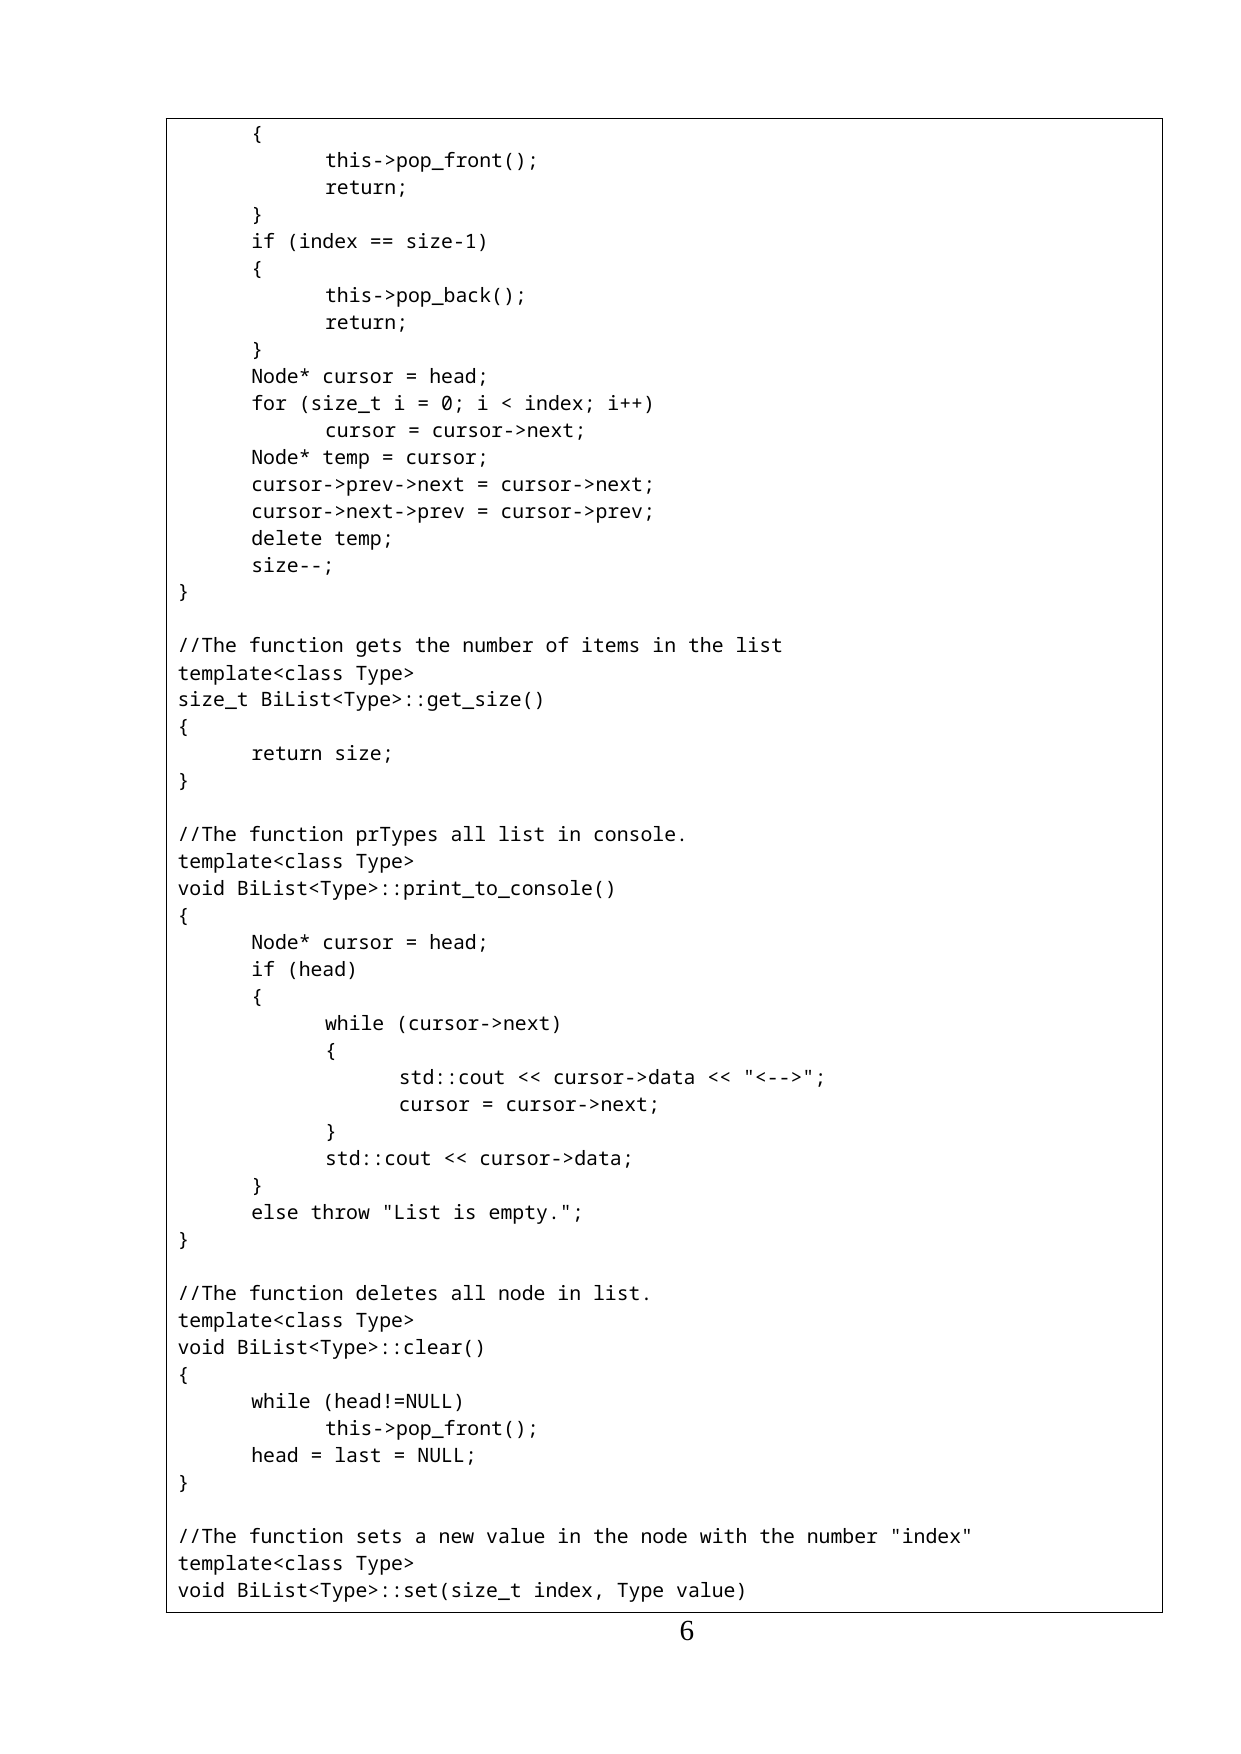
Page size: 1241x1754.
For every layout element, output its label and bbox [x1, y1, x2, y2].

table_cell [167, 119, 1162, 1612]
